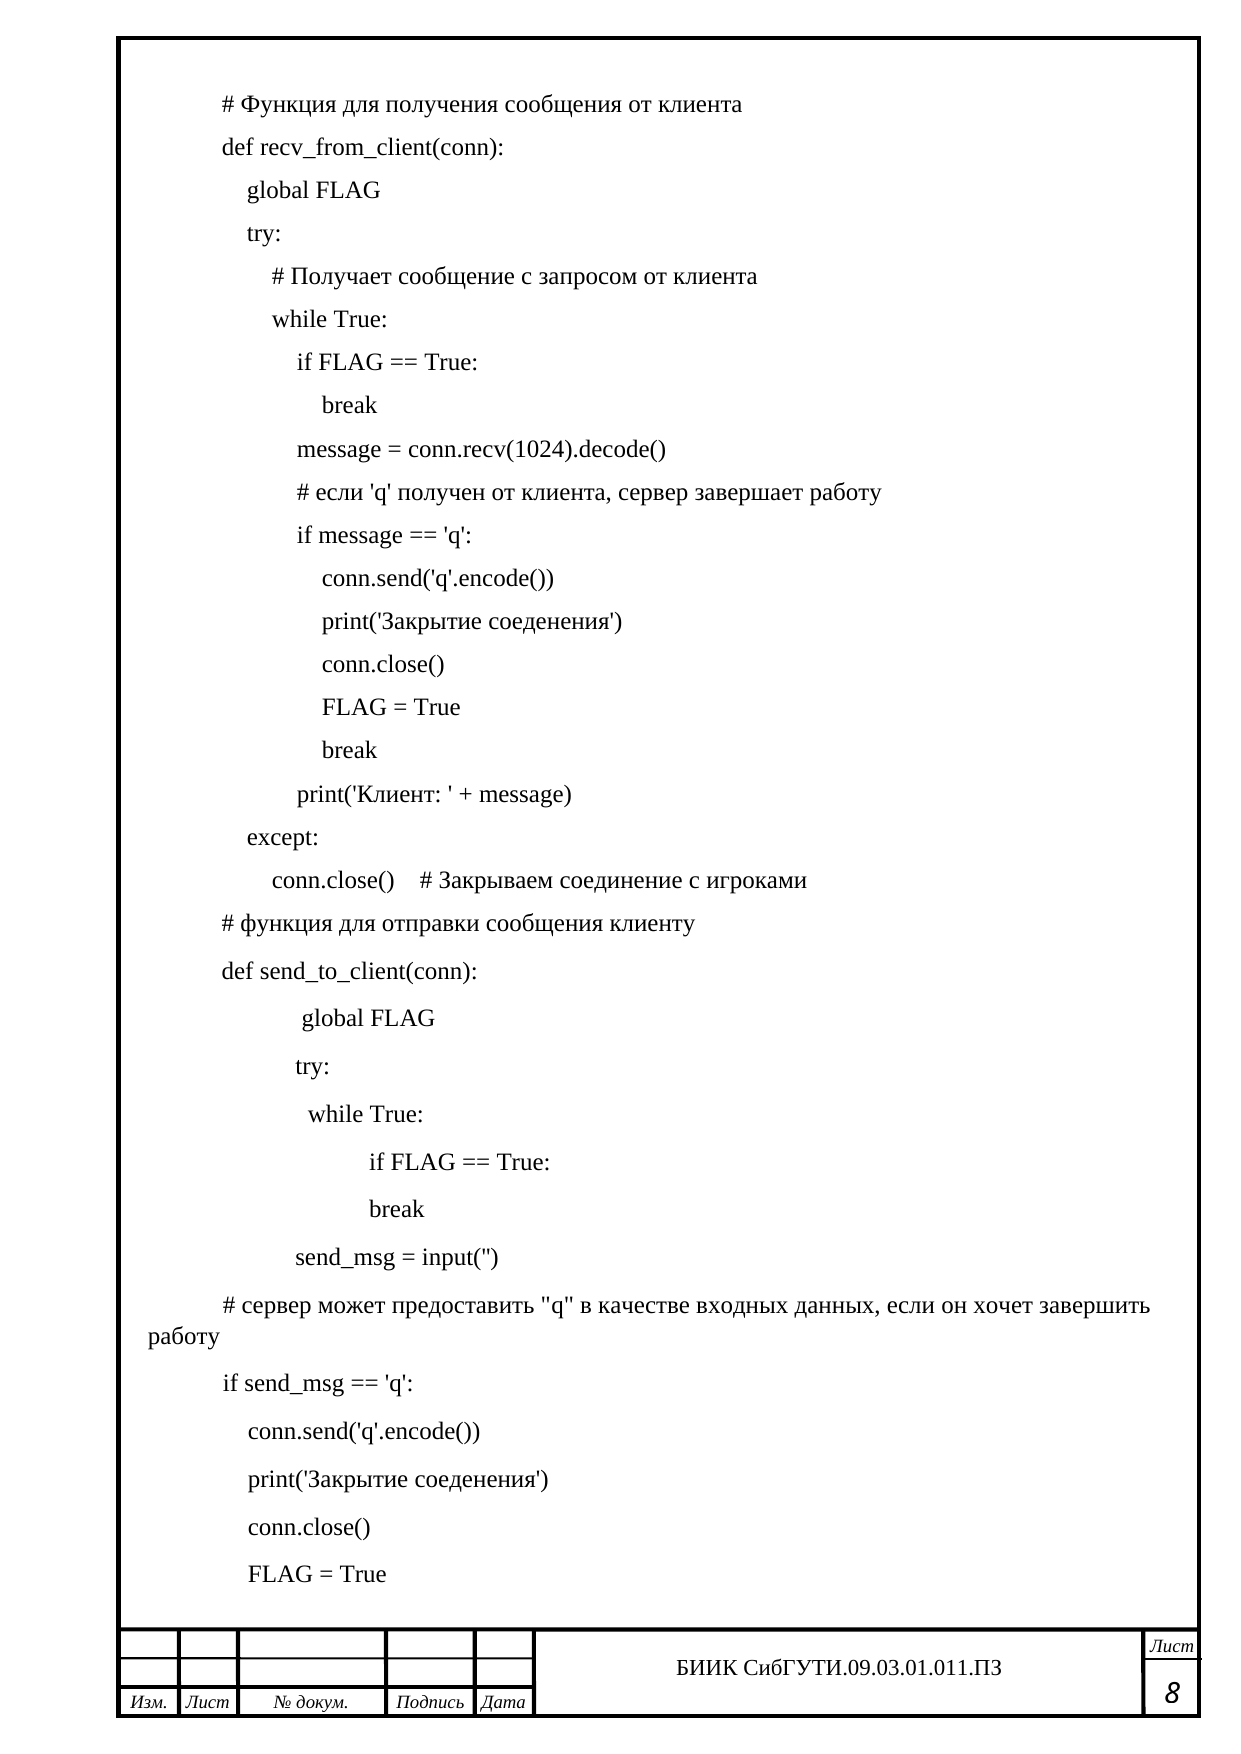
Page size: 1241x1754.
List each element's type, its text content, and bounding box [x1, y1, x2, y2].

text send_msg = input('') [148, 1242, 1152, 1271]
text break [148, 391, 1152, 419]
text conn.close() [148, 649, 1152, 678]
text if FLAG == True: [148, 1147, 1152, 1175]
text def send_to_client(conn): [148, 956, 1152, 984]
text print('Закрытие соеденения') [148, 1464, 1152, 1493]
text global FLAG [148, 1003, 1152, 1032]
text # сервер может предоставить "q" в качестве входных данных, если он хочет завершить работу [148, 1290, 1152, 1349]
text break [148, 736, 1152, 764]
text # Получает сообщение с запросом от клиента [148, 261, 1152, 290]
text conn.close() # Закрываем соединение с игроками [148, 865, 1152, 894]
text print('Клиент: ' + message) [148, 779, 1152, 807]
text print('Закрытие соеденения') [148, 606, 1152, 635]
text try: [148, 1051, 1152, 1080]
text FLAG = True [148, 692, 1152, 721]
text try: [148, 218, 1152, 247]
text if send_msg == 'q': [148, 1368, 1152, 1397]
text message = conn.recv(1024).decode() [148, 434, 1152, 462]
text if FLAG == True: [148, 347, 1152, 376]
text conn.close() [148, 1512, 1152, 1540]
text conn.send('q'.encode()) [148, 1416, 1152, 1445]
text FLAG = True [148, 1559, 1152, 1588]
text except: [148, 822, 1152, 851]
text # Функция для получения сообщения от клиента [148, 89, 1152, 117]
text if message == 'q': [148, 520, 1152, 549]
text # если 'q' получен от клиента, сервер завершает работу [148, 477, 1152, 506]
text while True: [148, 304, 1152, 333]
text # функция для отправки сообщения клиенту [148, 908, 1152, 937]
text while True: [148, 1099, 1152, 1128]
text def recv_from_client(conn): [148, 132, 1152, 161]
text global FLAG [148, 175, 1152, 204]
text break [148, 1194, 1152, 1223]
text conn.send('q'.encode()) [148, 563, 1152, 592]
